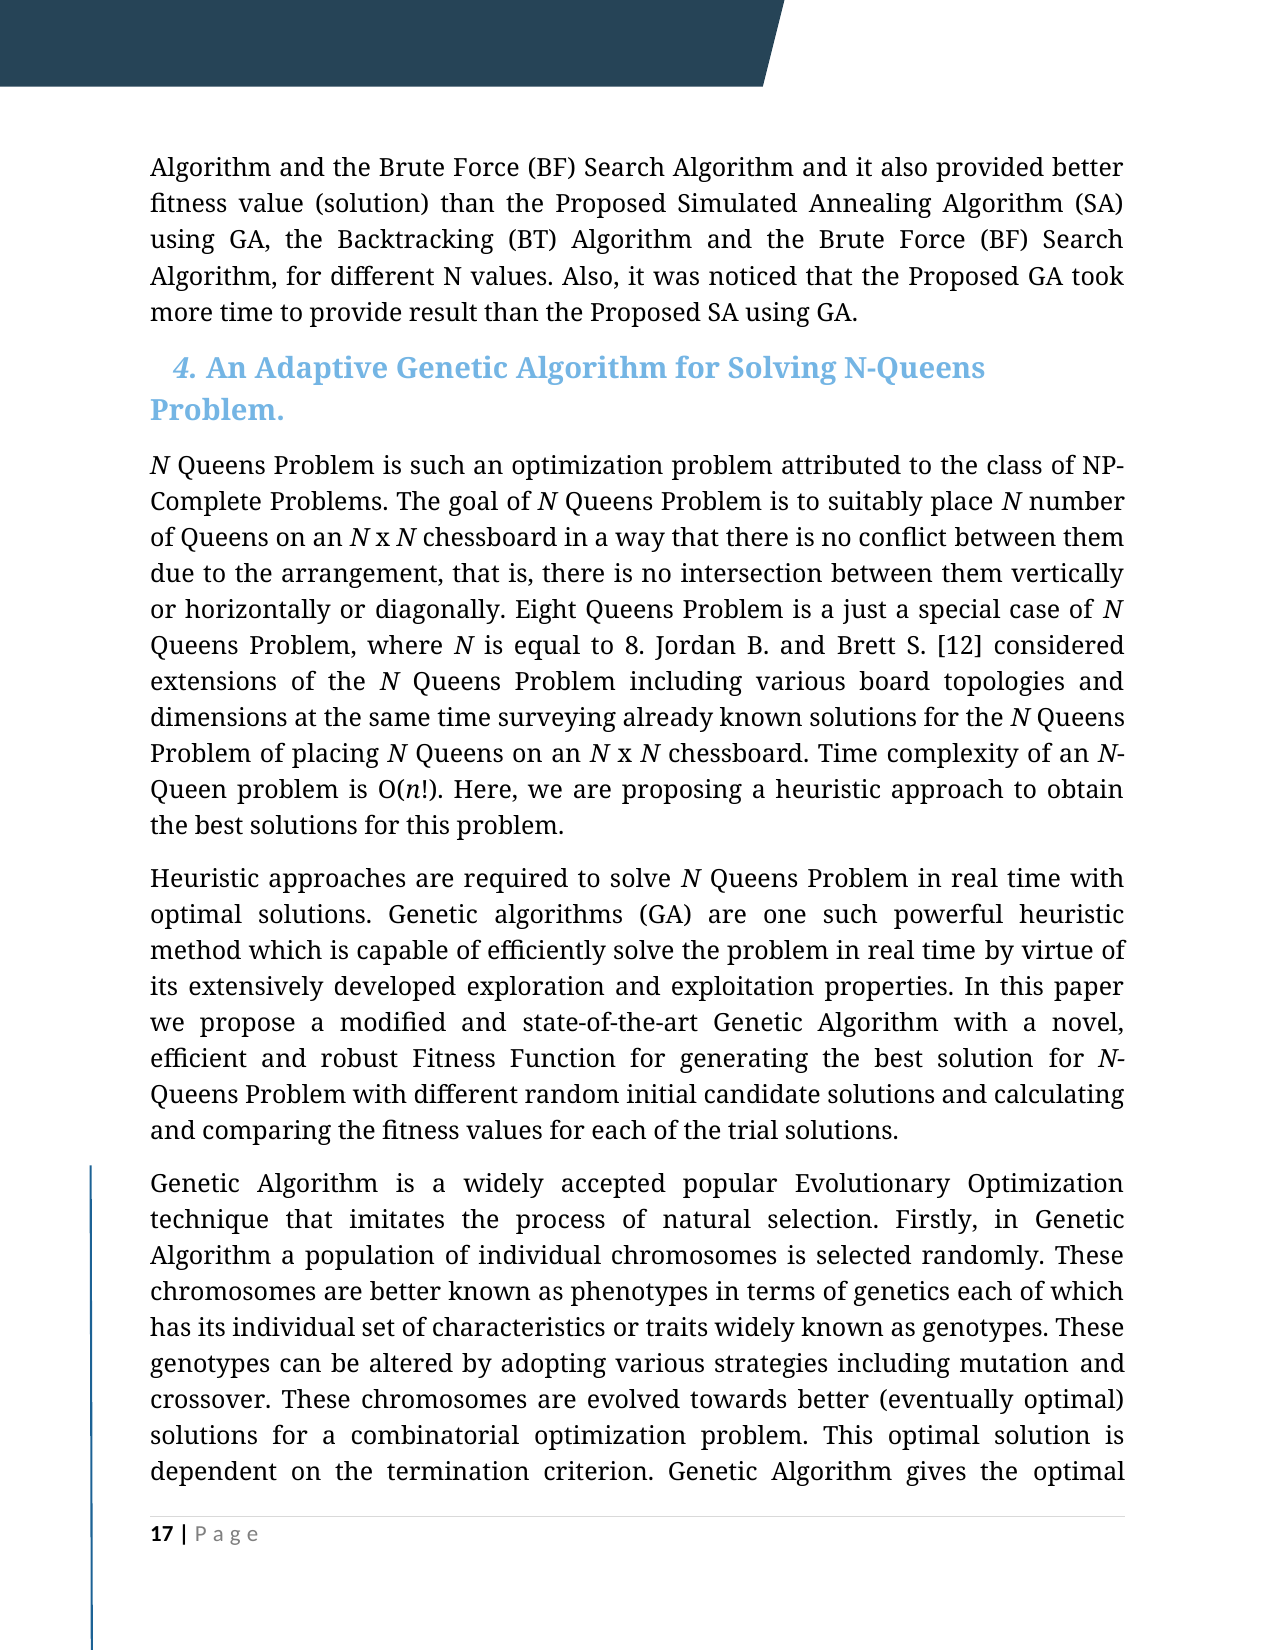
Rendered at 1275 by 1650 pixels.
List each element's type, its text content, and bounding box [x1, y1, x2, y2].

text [150, 1166, 1125, 1488]
text 4. An Adaptive Genetic Algorithm for Solving N-Queens Problem. [150, 347, 1125, 428]
text N Queens Problem is such an optimization problem attributed to the class of NP-Complete Problems. The goal of N Queens Problem is to suitably place N number of Queens on an N x N chessboard in a way that there is no conflict between them due to the arrangement, that is, there is no intersection between them vertically or horizontally or diagonally. Eight Queens Problem is a just a special case of N Queens Problem, where N is equal to 8. Jordan B. and Brett S. [12] considered extensions of the N Queens Problem including various board topologies and dimensions at the same time surveying already known solutions for the N Queens Problem of placing N Queens on an N x N chessboard. Time complexity of an N-Queen problem is O(n!). Here, we are proposing a heuristic approach to obtain the best solutions for this problem. [150, 447, 1125, 842]
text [150, 150, 1125, 328]
text Heuristic approaches are required to solve N Queens Problem in real time with optimal solutions. Genetic algorithms (GA) are one such powerful heuristic method which is capable of efficiently solve the problem in real time by virtue of its extensively developed exploration and exploitation properties. In this paper we propose a modified and state-of-the-art Genetic Algorithm with a novel, efficient and robust Fitness Function for generating the best solution for N-Queens Problem with different random initial candidate solutions and calculating and comparing the fitness values for each of the trial solutions. [150, 861, 1125, 1147]
